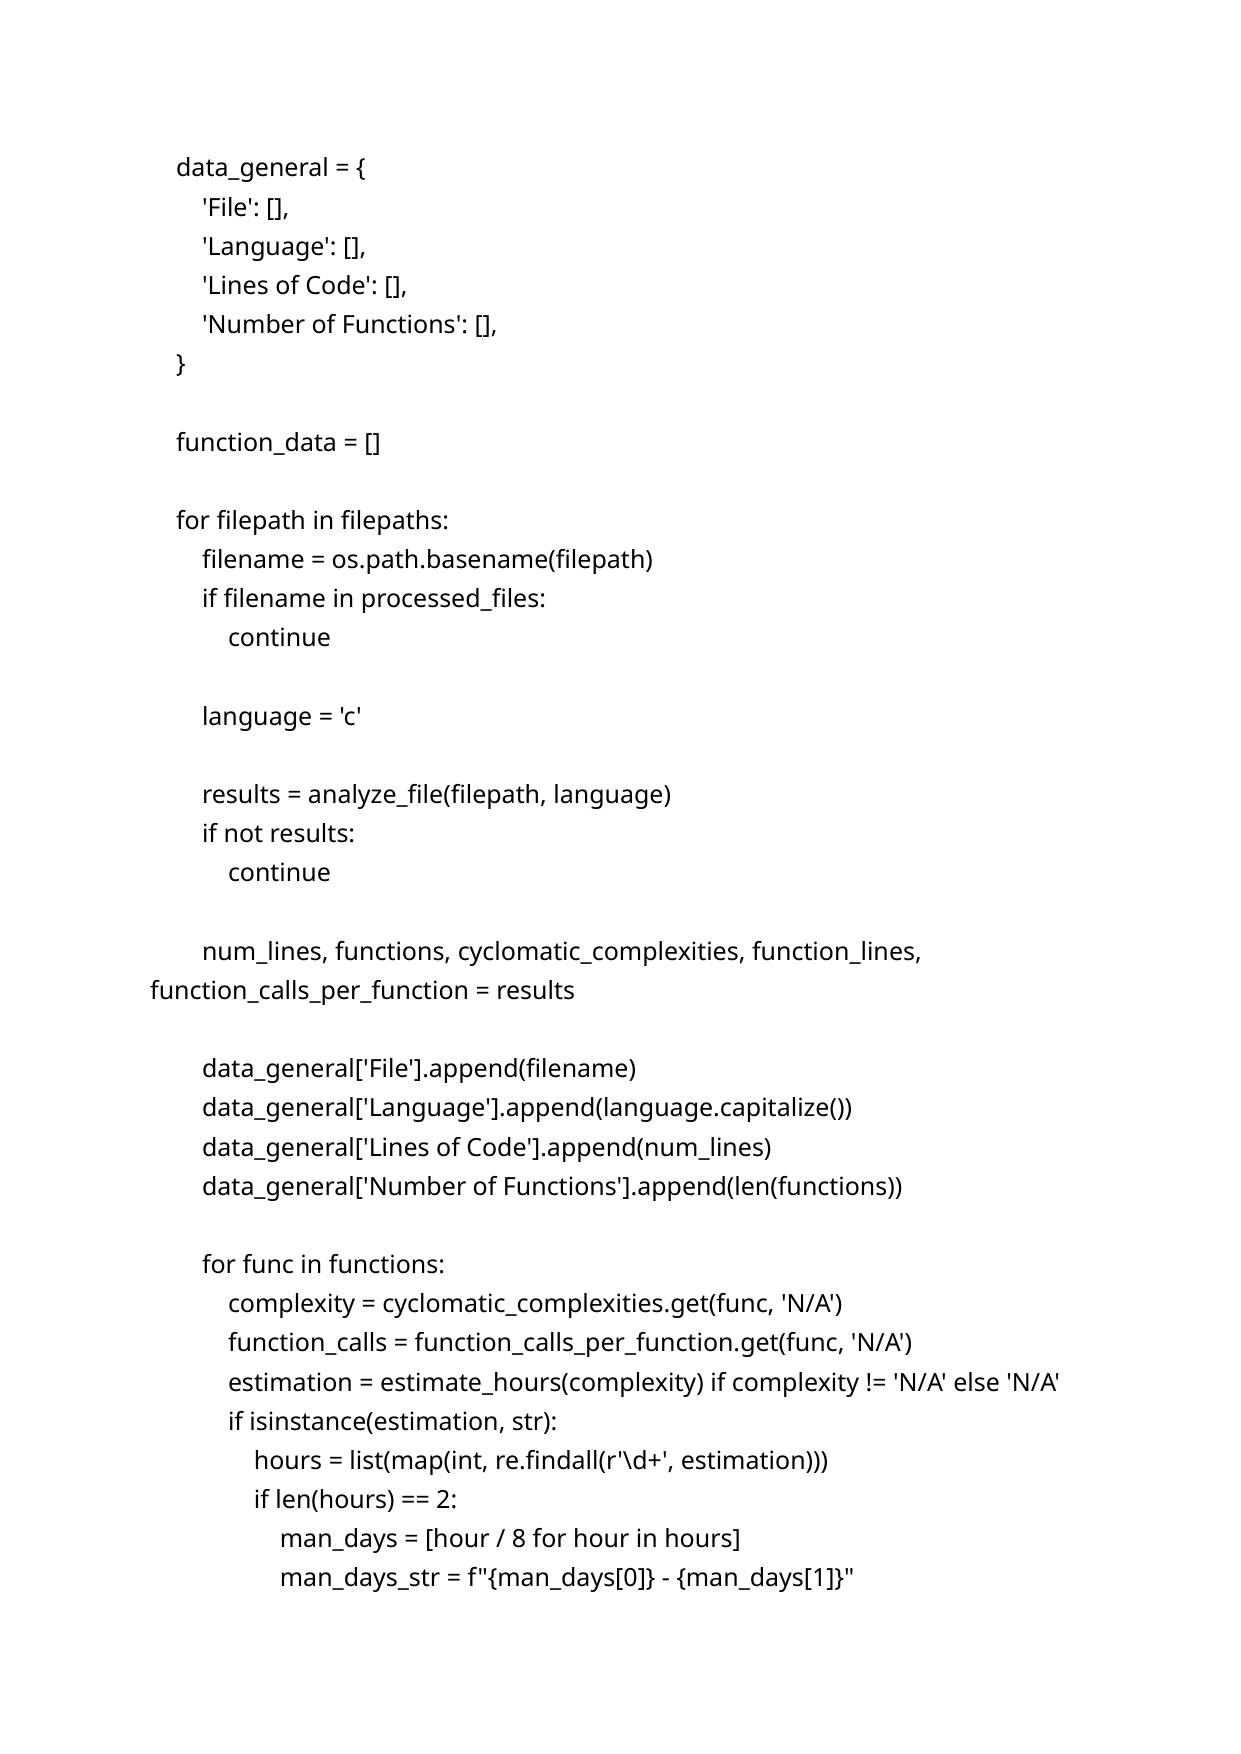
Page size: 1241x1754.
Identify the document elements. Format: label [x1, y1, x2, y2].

text [150, 150, 1090, 1594]
